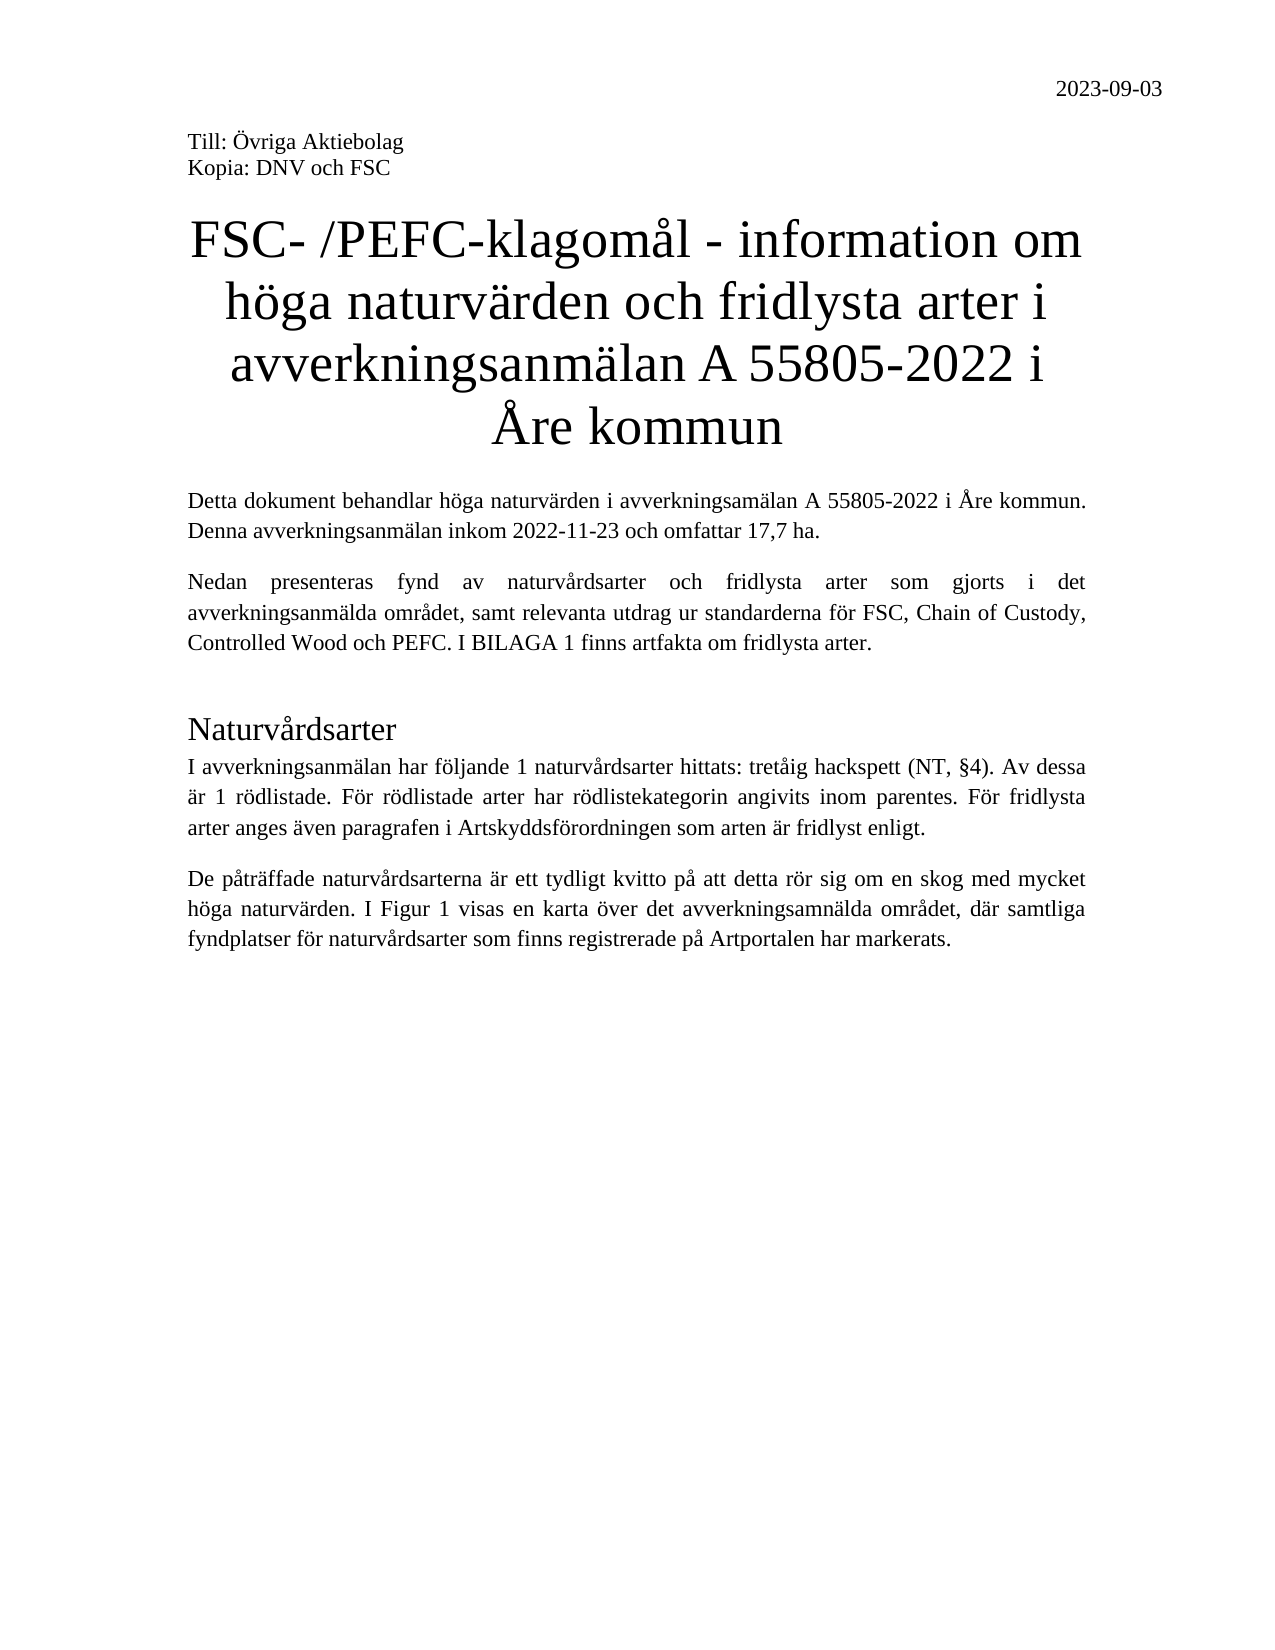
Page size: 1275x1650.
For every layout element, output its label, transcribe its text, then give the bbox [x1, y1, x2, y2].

subtitle Naturvårdsarter [187, 709, 1087, 747]
text Nedan presenteras fynd av naturvårdsarter och fridlysta arter som gjorts i det avverkningsanmälda området, samt relevanta utdrag ur standarderna för FSC, Chain of Custody, Controlled Wood och PEFC. I BILAGA 1 finns artfakta om fridlysta arter. [187, 568, 1087, 655]
text De påträffade naturvårdsarterna är ett tydligt kvitto på att detta rör sig om en skog med mycket höga naturvärden. I Figur 1 visas en karta över det avverkningsamnälda området, där samtliga fyndplatser för naturvårdsarter som finns registrerade på Artportalen har markerats. [187, 864, 1087, 951]
text Detta dokument behandlar höga naturvärden i avverkningsamälan A 55805-2022 i Åre kommun. Denna avverkningsanmälan inkom 2022-11-23 och omfattar 17,7 ha. [187, 487, 1087, 544]
text I avverkningsanmälan har följande 1 naturvårdsarter hittats: tretåig hackspett (NT, §4). Av dessa är 1 rödlistade. För rödlistade arter har rödlistekategorin angivits inom parentes. För fridlysta arter anges även paragrafen i Artskyddsförordningen som arten är fridlyst enligt. [187, 753, 1087, 840]
title FSC- /PEFC-klagomål - information om höga naturvärden och fridlysta arter i avverkningsanmälan A 55805-2022 i Åre kommun [187, 207, 1087, 456]
